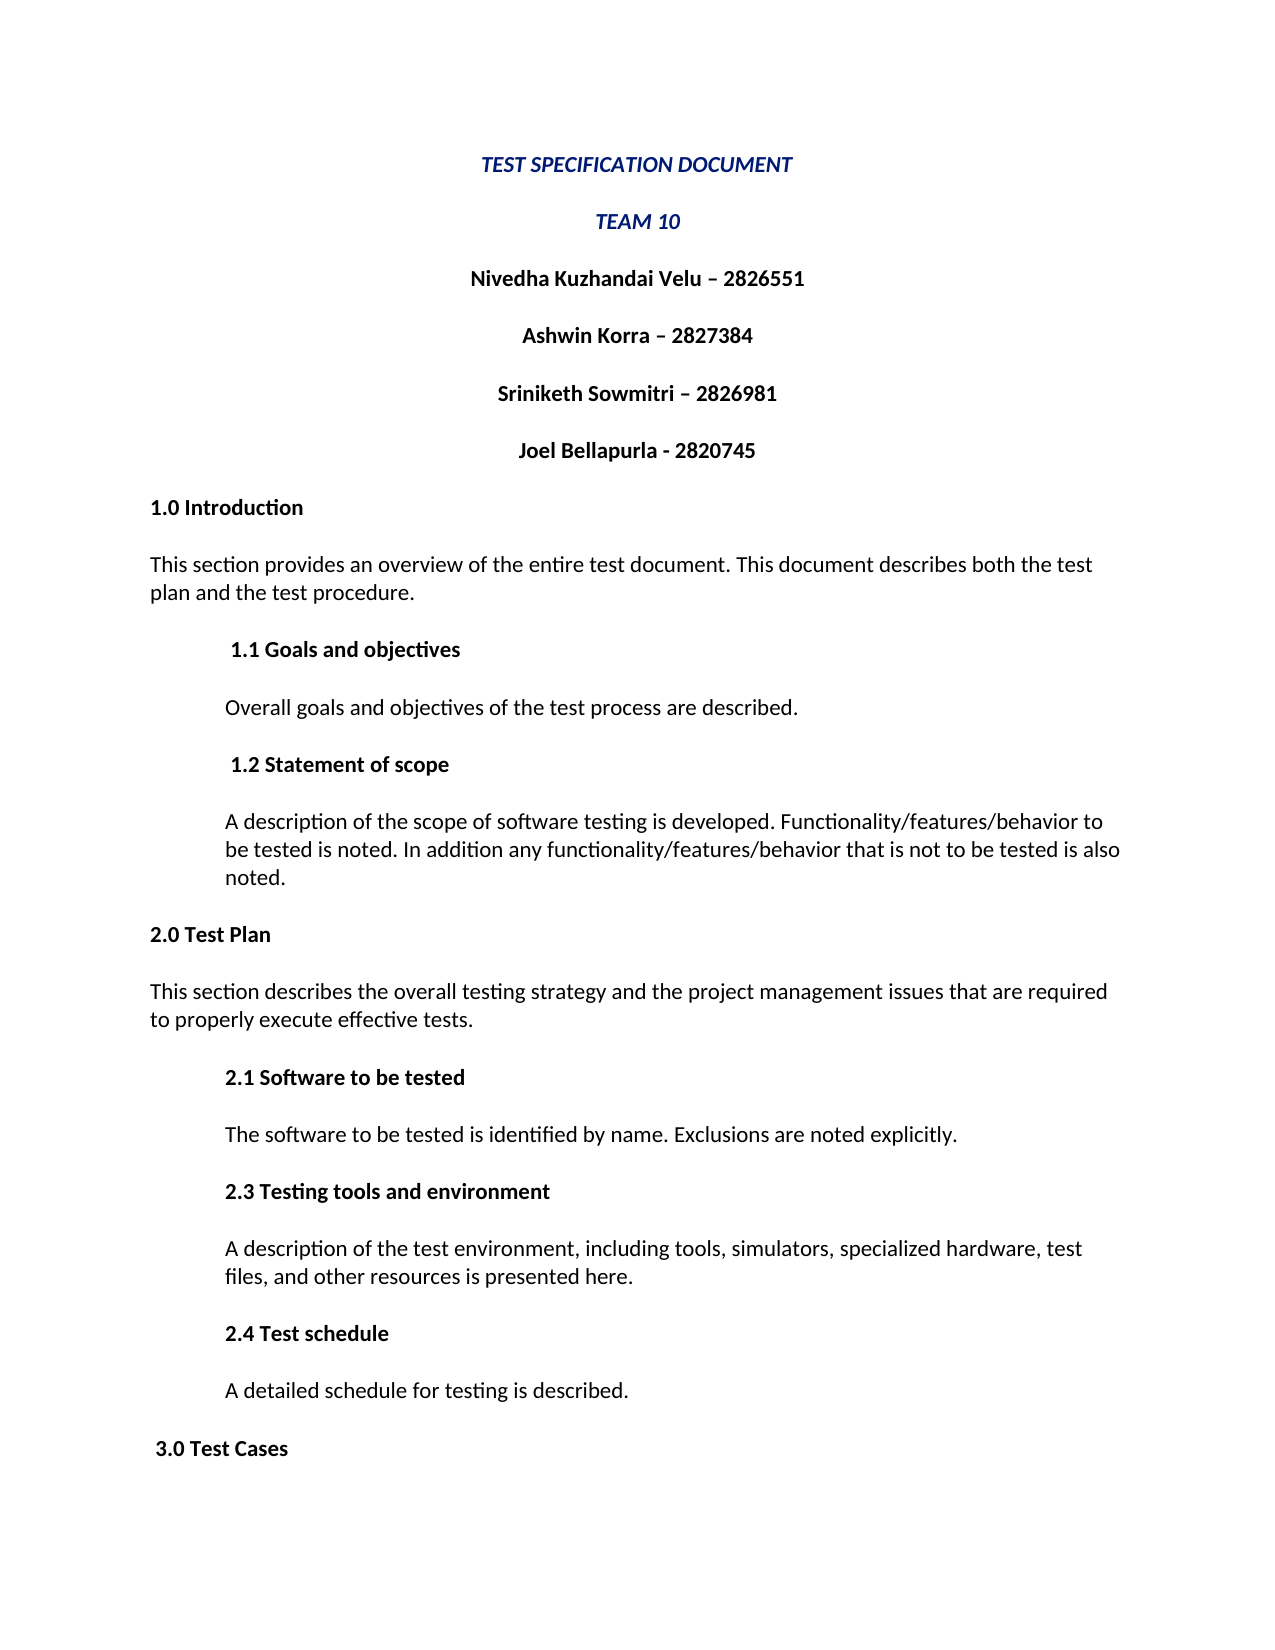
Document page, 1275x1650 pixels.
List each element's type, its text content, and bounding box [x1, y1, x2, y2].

text This section describes the overall testing strategy and the project management issues that are required to properly execute effective tests. [150, 977, 1125, 1033]
text This section provides an overview of the entire test document. This document describes both the test plan and the test procedure. [150, 550, 1125, 606]
text 2.4 Test schedule [225, 1319, 1125, 1347]
text Joel Bellapurla - 2820745 [150, 436, 1125, 464]
text A description of the scope of software testing is developed. Functionality/features/behavior to be tested is noted. In addition any functionality/features/behavior that is not to be tested is also noted. [225, 807, 1125, 891]
text 1.0 Introduction [150, 493, 1125, 521]
text Nivedha Kuzhandai Velu – 2826551 [150, 264, 1125, 292]
text 2.0 Test Plan [150, 920, 1125, 948]
text 1.2 Statement of scope [225, 750, 1125, 778]
text A description of the test environment, including tools, simulators, specialized hardware, test files, and other resources is presented here. [225, 1234, 1125, 1290]
text Sriniketh Sowmitri – 2826981 [150, 379, 1125, 407]
text TEST SPECIFICATION DOCUMENT [150, 150, 1125, 178]
text 2.3 Testing tools and environment [225, 1177, 1125, 1205]
text Ashwin Korra – 2827384 [150, 322, 1125, 349]
text A detailed schedule for testing is described. [225, 1377, 1125, 1405]
text Overall goals and objectives of the test process are described. [225, 693, 1125, 721]
text 3.0 Test Cases [150, 1434, 1125, 1462]
text 2.1 Software to be tested [225, 1063, 1125, 1091]
text TEAM 10 [150, 207, 1125, 235]
text The software to be tested is identified by name. Exclusions are noted explicitly. [225, 1120, 1125, 1148]
text 1.1 Goals and objectives [225, 636, 1125, 663]
